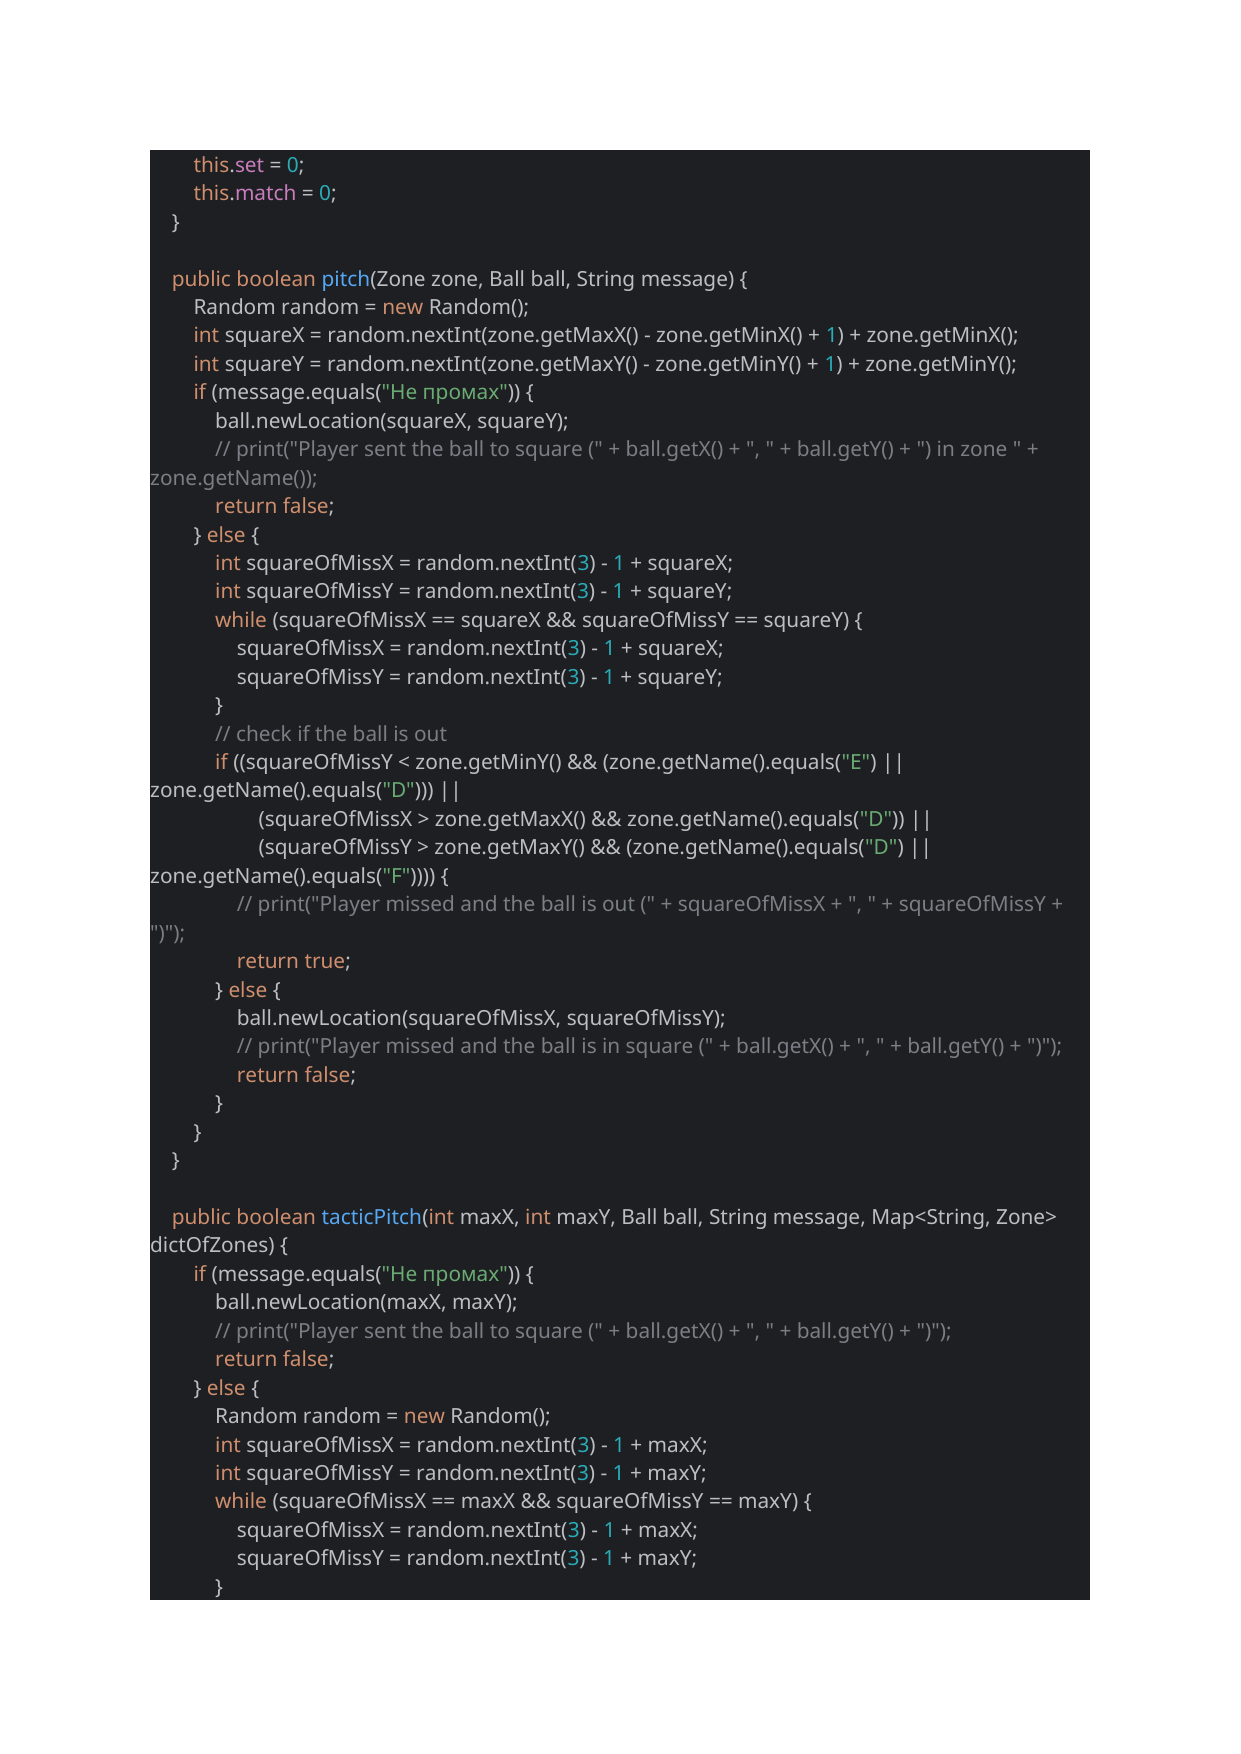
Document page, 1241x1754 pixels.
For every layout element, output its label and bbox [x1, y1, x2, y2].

text [150, 150, 1090, 1600]
